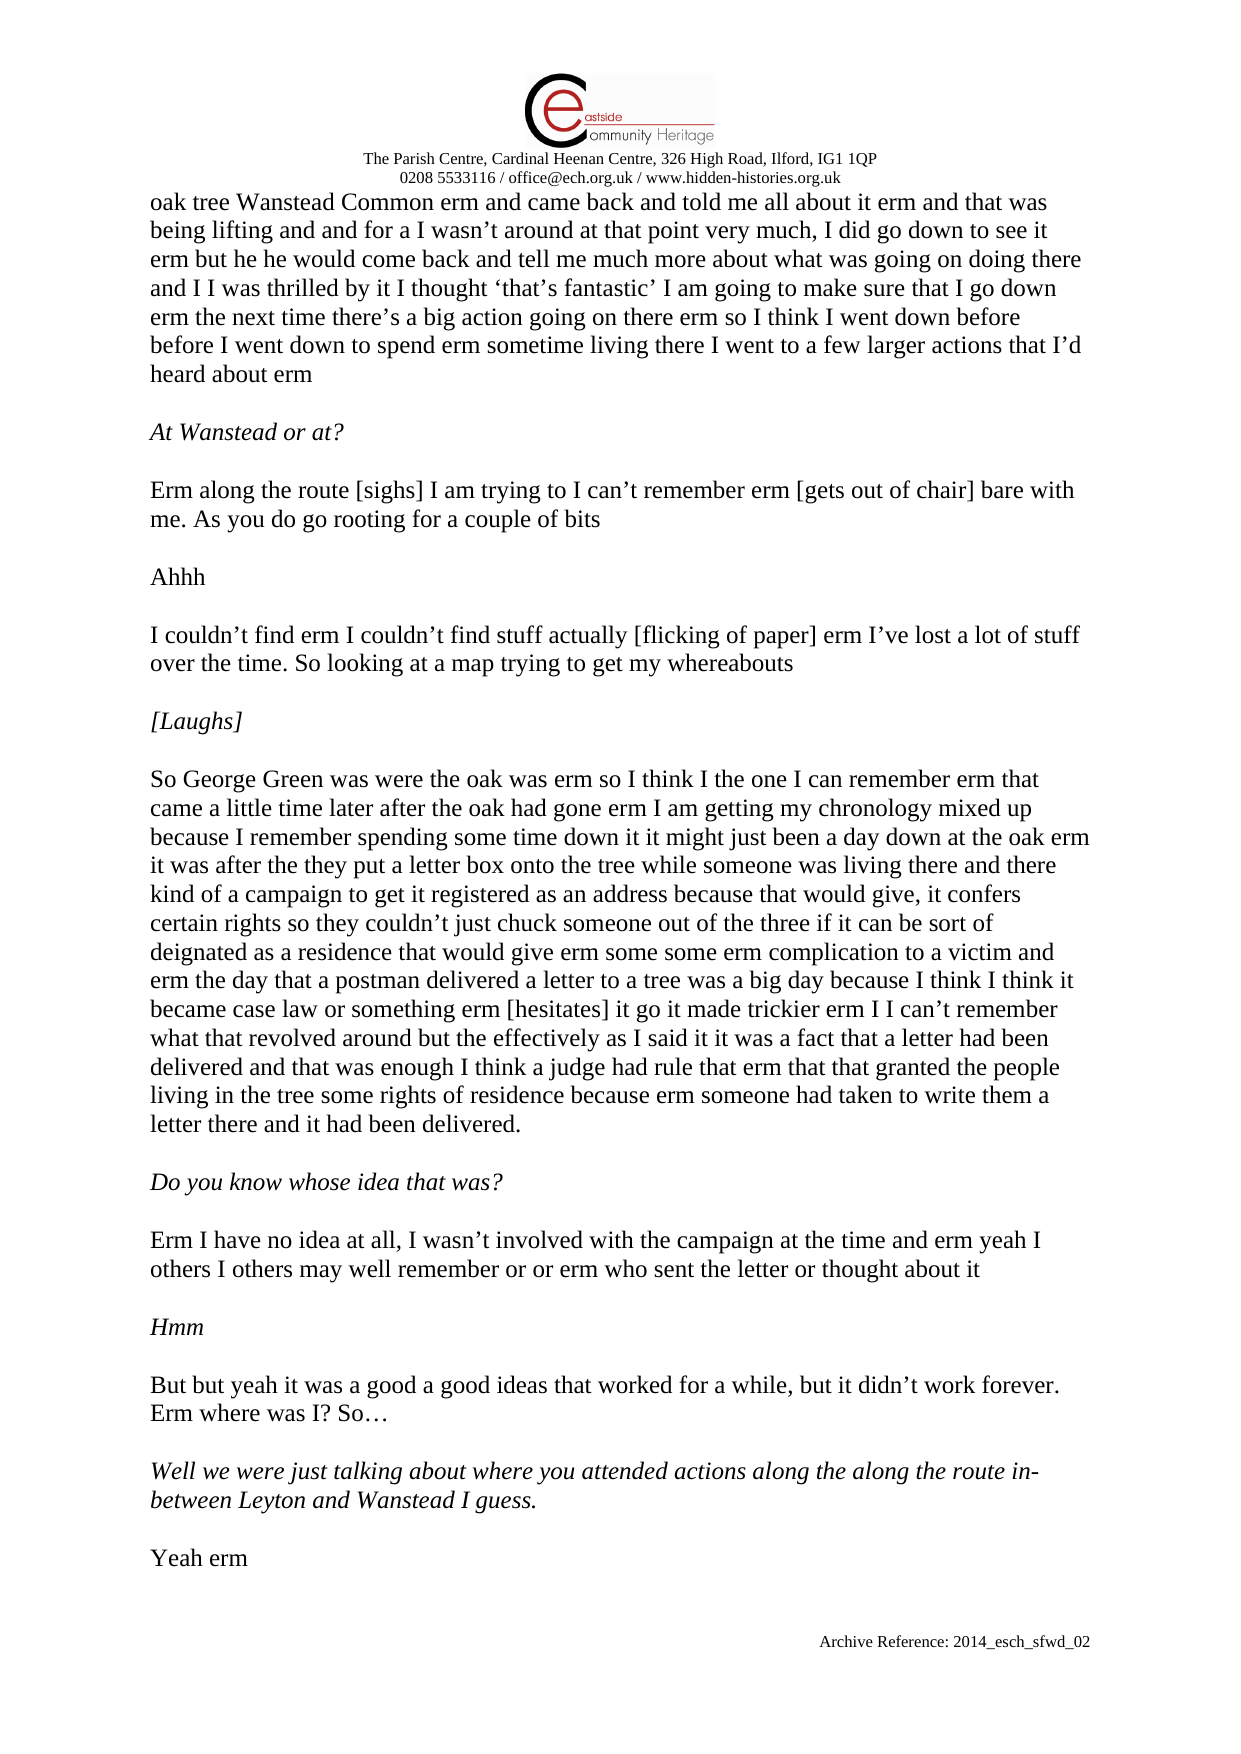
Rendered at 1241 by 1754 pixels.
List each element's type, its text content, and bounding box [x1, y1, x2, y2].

picture [524, 73, 716, 149]
text I couldn’t find erm I couldn’t find stuff actually [flicking of paper] erm I’ve lost a lot of stuff over the time. So looking at a map trying to get my whereabouts [150, 620, 1090, 677]
text [Laughs] [150, 706, 1090, 735]
text Erm I have no idea at all, I wasn’t involved with the campaign at the time and erm yeah I others I others may well remember or or erm who sent the letter or thought about it [150, 1225, 1090, 1283]
text Ahhh [150, 562, 1090, 591]
text Erm along the route [sighs] I am trying to I can’t remember erm [gets out of chair] bare with me. As you do go rooting for a couple of bits [150, 475, 1090, 533]
text So George Green was were the oak was erm so I think I the one I can remember erm that came a little time later after the oak had gone erm I am getting my chronology mixed up because I remember spending some time down it it might just been a day down at the oak erm it was after the they put a letter box onto the tree while someone was living there and there kind of a campaign to get it registered as an address because that would give, it confers certain rights so they couldn’t just chuck someone out of the three if it can be sort of deignated as a residence that would give erm some some erm complication to a victim and erm the day that a postman delivered a letter to a tree was a big day because I think I think it became case law or something erm [hesitates] it go it made trickier erm I I can’t remember what that revolved around but the effectively as I said it it was a fact that a letter had been delivered and that was enough I think a judge had rule that erm that that granted the people living in the tree some rights of residence because erm someone had taken to write them a letter there and it had been delivered. [150, 764, 1090, 1138]
text Well we were just talking about where you attended actions along the along the route in-between Leyton and Wanstead I guess. [150, 1456, 1090, 1514]
text But but yeah it was a good a good ideas that worked for a while, but it didn’t work forever. Erm where was I? So… [150, 1370, 1090, 1427]
text Do you know whose idea that was? [150, 1167, 1090, 1196]
text Hmm [150, 1312, 1090, 1341]
text Yeah erm [150, 1543, 1090, 1572]
text At Wanstead or at? [150, 417, 1090, 446]
